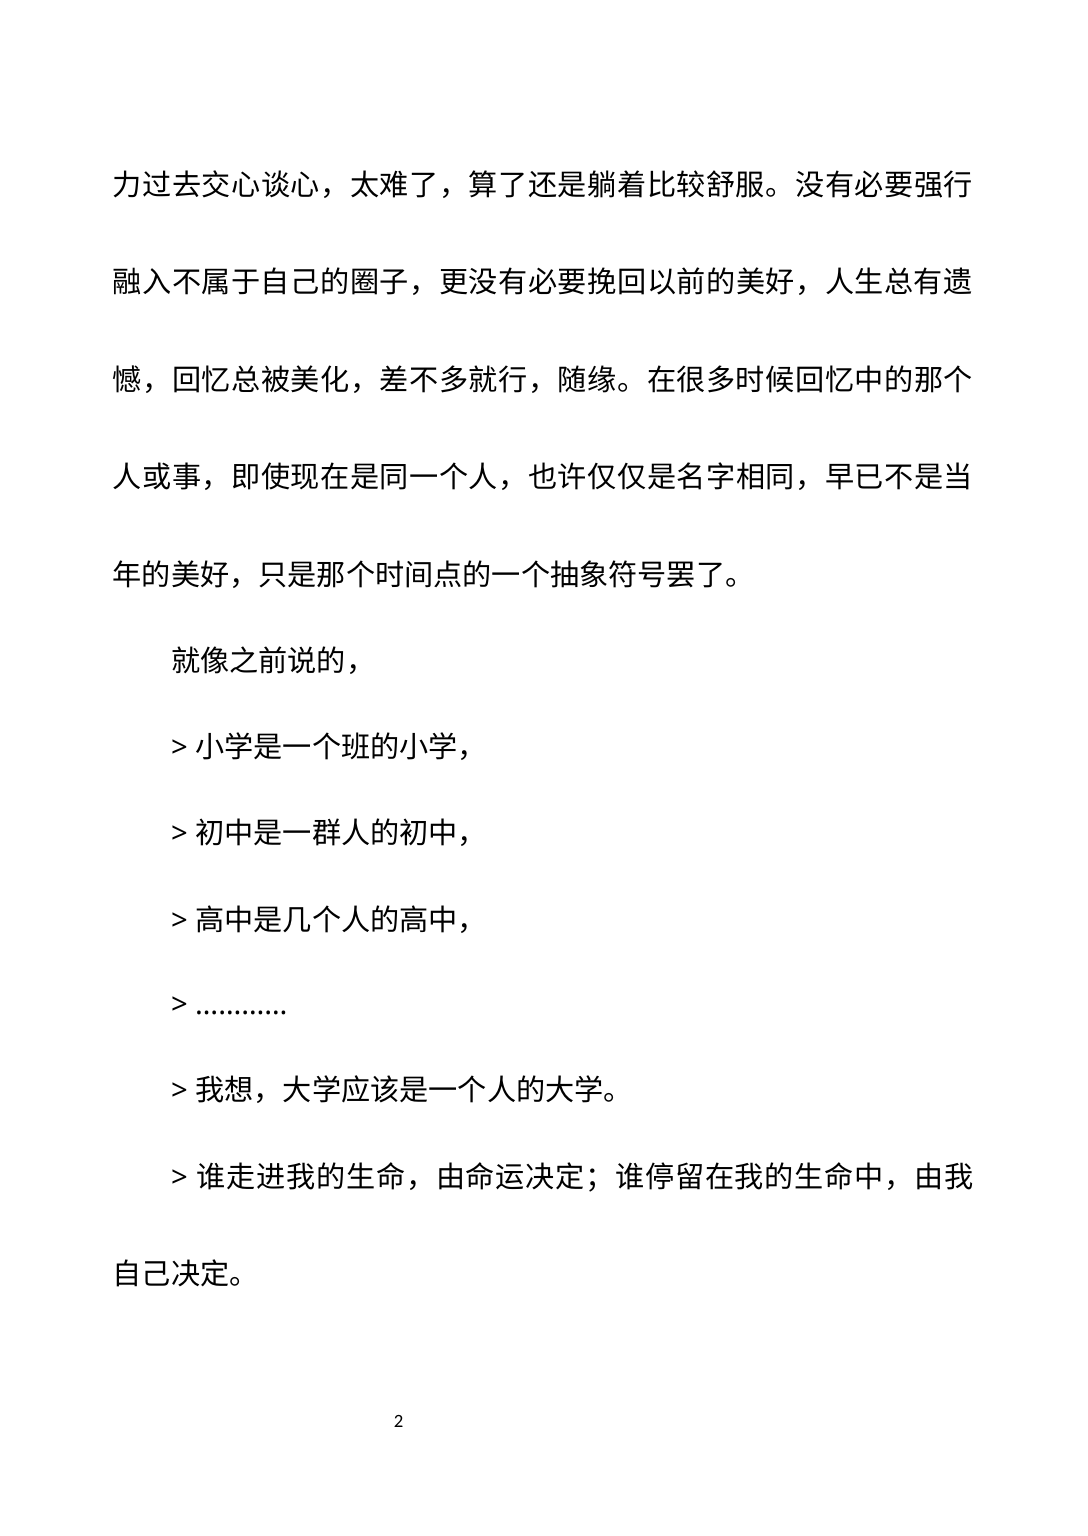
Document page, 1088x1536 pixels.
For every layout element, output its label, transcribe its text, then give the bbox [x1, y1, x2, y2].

text > ………… [112, 971, 975, 1036]
text > 小学是一个班的小学， [112, 712, 975, 777]
text > 初中是一群人的初中， [112, 799, 975, 864]
text > 我想，大学应该是一个人的大学。 [112, 1056, 975, 1121]
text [112, 150, 975, 605]
text > 谁走进我的生命，由命运决定；谁停留在我的生命中，由我自己决定。 [112, 1142, 975, 1304]
text > 高中是几个人的高中， [112, 885, 975, 950]
text 就像之前说的， [112, 626, 975, 691]
